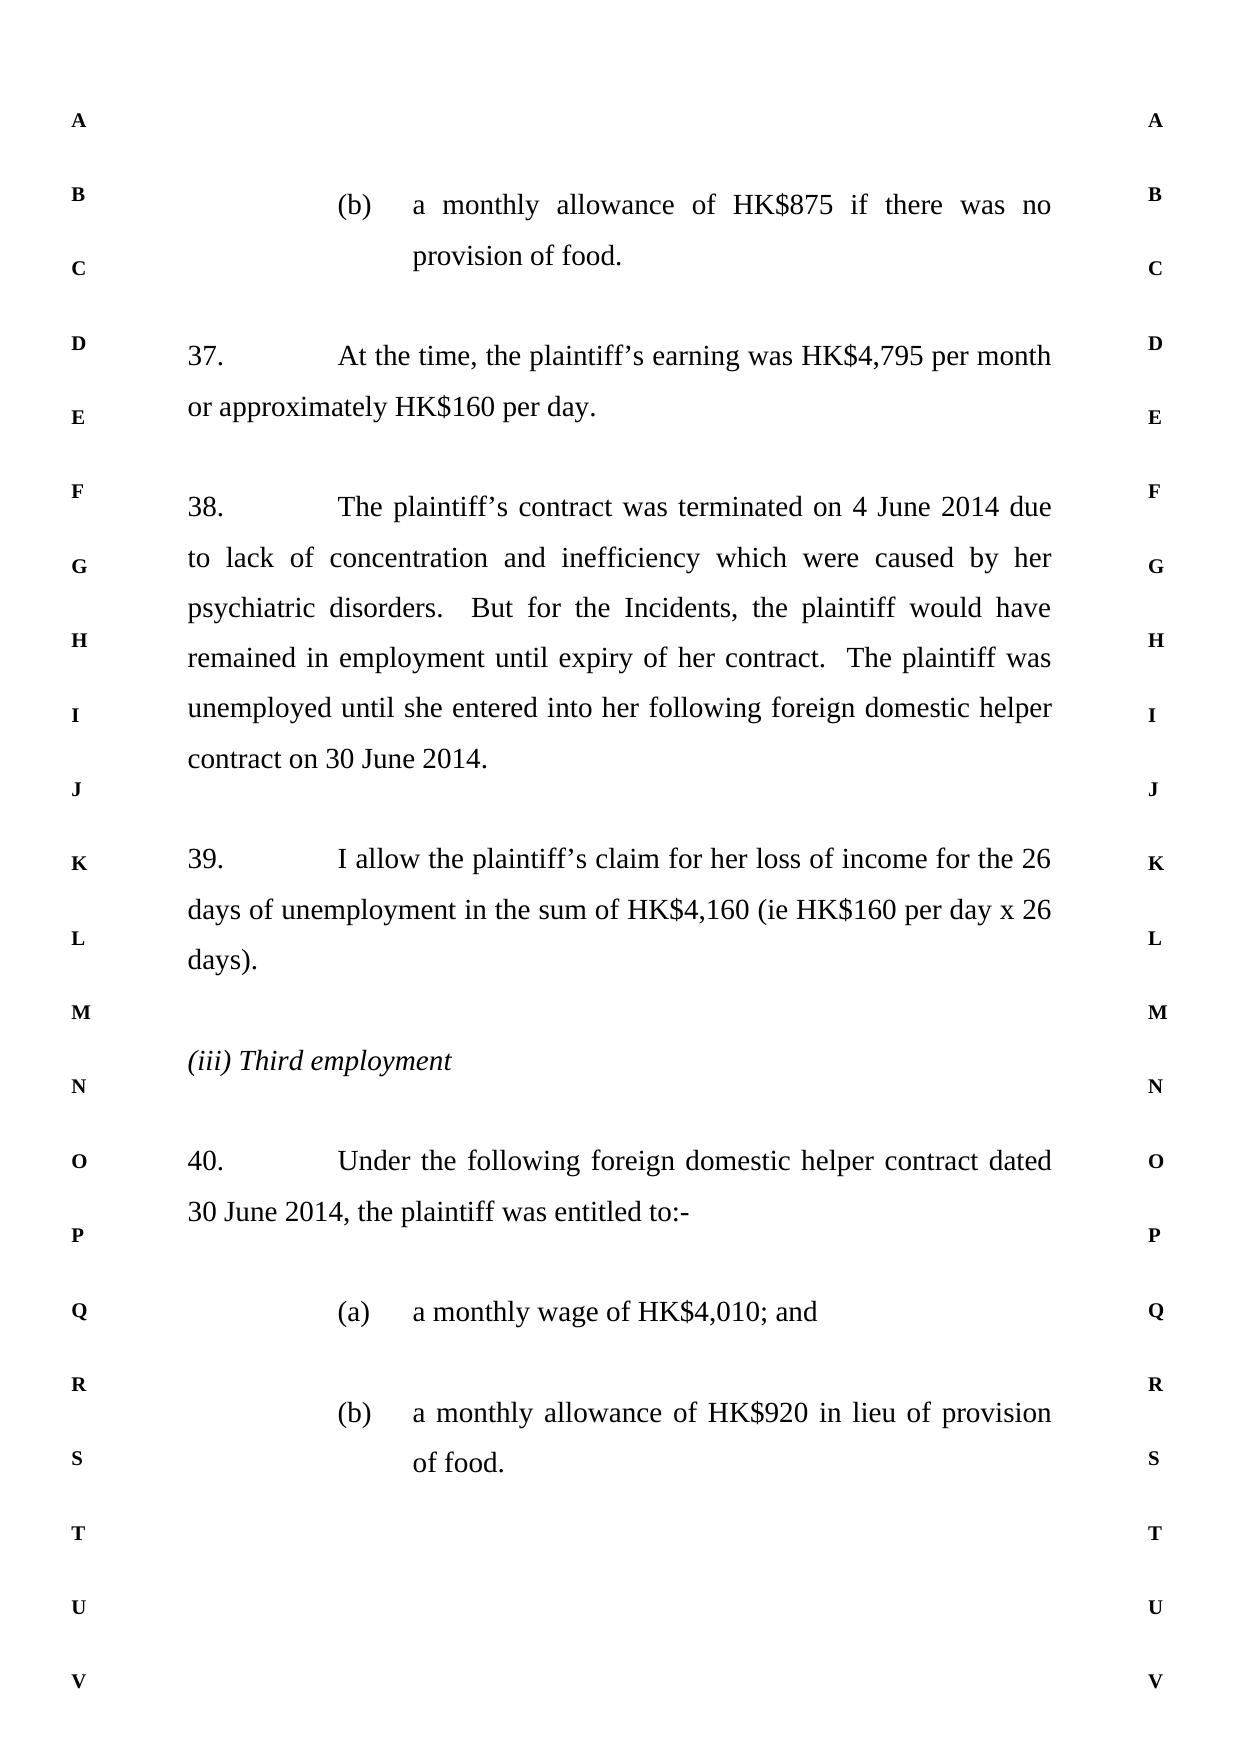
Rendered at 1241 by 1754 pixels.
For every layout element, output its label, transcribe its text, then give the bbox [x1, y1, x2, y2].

list At the time, the plaintiff’s earning was HK$4,795 per month or approximately HK$160 per day. [187, 338, 1053, 422]
list Under the following foreign domestic helper contract dated 30 June 2014, the plaintiff was entitled to:- [187, 1143, 1053, 1227]
list a monthly allowance of HK$875 if there was no provision of food. [337, 187, 1053, 271]
text (iii) Third employment [187, 1043, 1053, 1076]
list a monthly wage of HK$4,010; and [337, 1294, 1053, 1328]
list a monthly allowance of HK$920 in lieu of provision of food. [337, 1395, 1053, 1479]
list I allow the plaintiff’s claim for her loss of income for the 26 days of unemployment in the sum of HK$4,160 (ie HK$160 per day x 26 days). [187, 842, 1053, 976]
list The plaintiff’s contract was terminated on 4 June 2014 due to lack of concentration and inefficiency which were caused by her psychiatric disorders. But for the Incidents, the plaintiff would have remained in employment until expiry of her contract. The plaintiff was unemployed until she entered into her following foreign domestic helper contract on 30 June 2014. [187, 489, 1053, 774]
